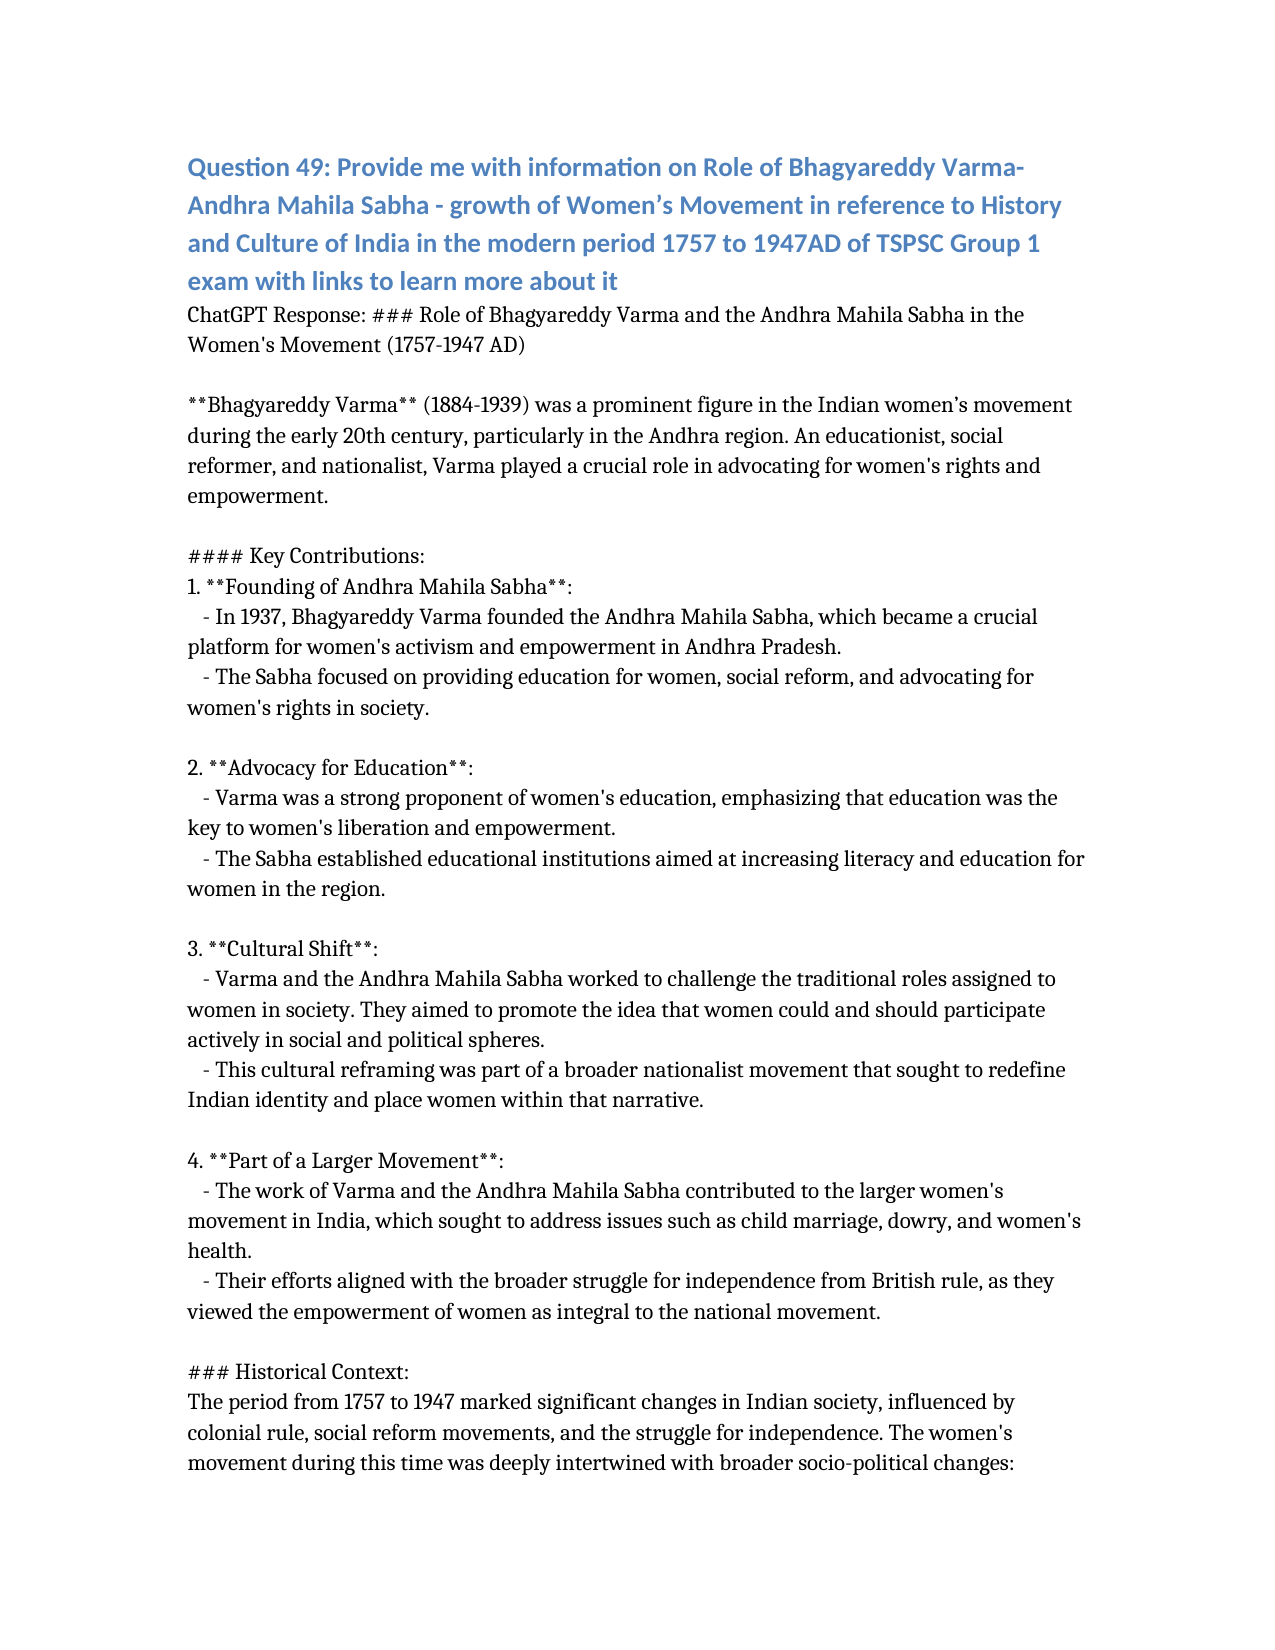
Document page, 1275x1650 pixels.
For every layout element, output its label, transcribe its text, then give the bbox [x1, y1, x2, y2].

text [187, 302, 1087, 1476]
subtitle Question 49: Provide me with information on Role of Bhagyareddy Varma- Andhra Mahila Sabha - growth of Women’s Movement in reference to History and Culture of India in the modern period 1757 to 1947AD of TSPSC Group 1 exam with links to learn more about it [187, 150, 1087, 297]
